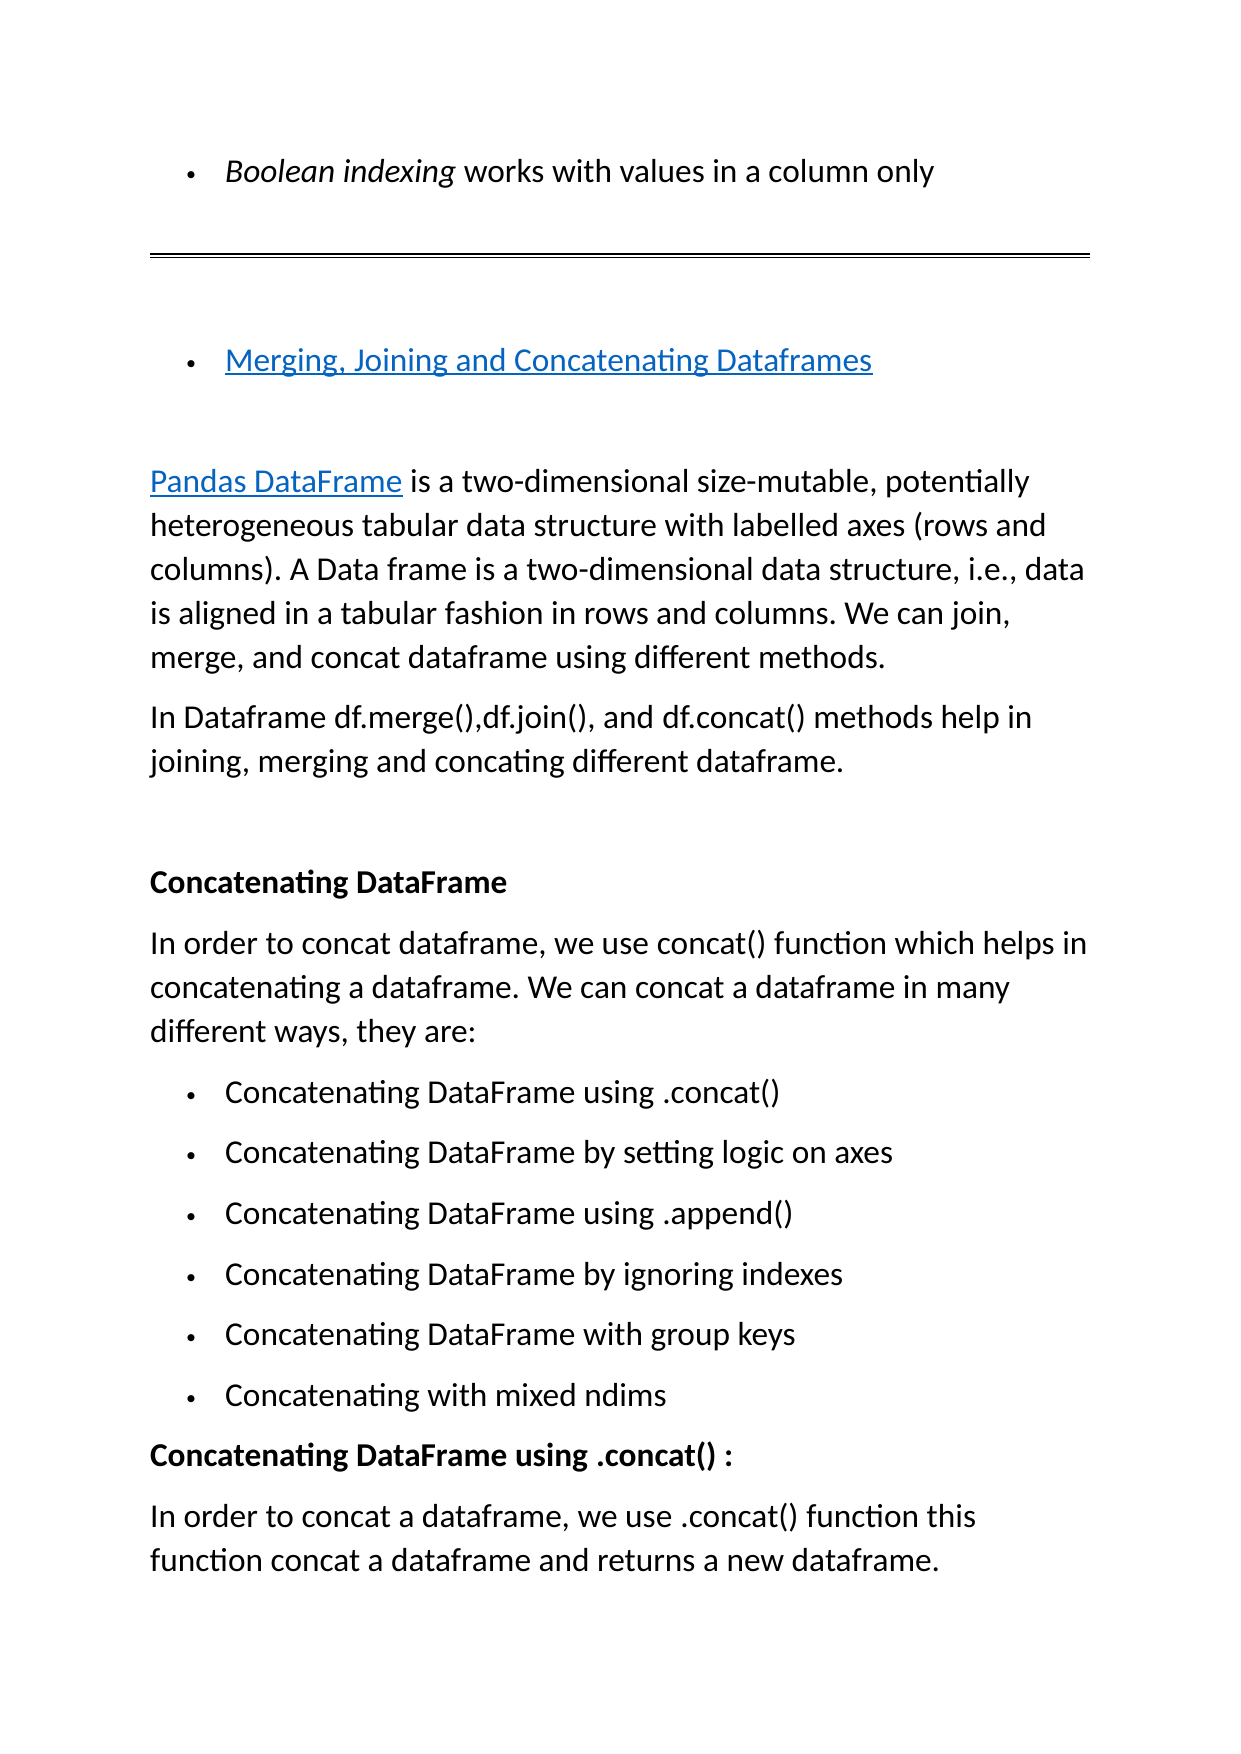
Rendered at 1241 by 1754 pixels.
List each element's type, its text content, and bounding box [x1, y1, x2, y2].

list Boolean indexing works with values in a column only [187, 150, 1090, 191]
text In order to concat dataframe, we use concat() function which helps in concatenating a dataframe. We can concat a dataframe in many different ways, they are: [150, 922, 1090, 1051]
text Concatenating DataFrame [150, 862, 1090, 902]
list Concatenating DataFrame with group keys [187, 1313, 1090, 1354]
list Concatenating DataFrame by ignoring indexes [187, 1253, 1090, 1293]
text In Dataframe df.merge(),df.join(), and df.concat() methods help in joining, merging and concating different dataframe. [150, 696, 1090, 781]
list Merging, Joining and Concatenating Dataframes [187, 339, 1090, 379]
list Concatenating with mixed ndims [187, 1374, 1090, 1414]
list Concatenating DataFrame by setting logic on axes [187, 1131, 1090, 1172]
list Concatenating DataFrame using .concat() [187, 1071, 1090, 1111]
text Concatenating DataFrame using .concat() : [150, 1434, 1090, 1475]
text Pandas DataFrame is a two-dimensional size-mutable, potentially heterogeneous tabular data structure with labelled axes (rows and columns). A Data frame is a two-dimensional data structure, i.e., data is aligned in a tabular fashion in rows and columns. We can join, merge, and concat dataframe using different methods. [150, 460, 1090, 676]
text In order to concat a dataframe, we use .concat() function this function concat a dataframe and returns a new dataframe. [150, 1495, 1090, 1580]
list Concatenating DataFrame using .append() [187, 1192, 1090, 1233]
